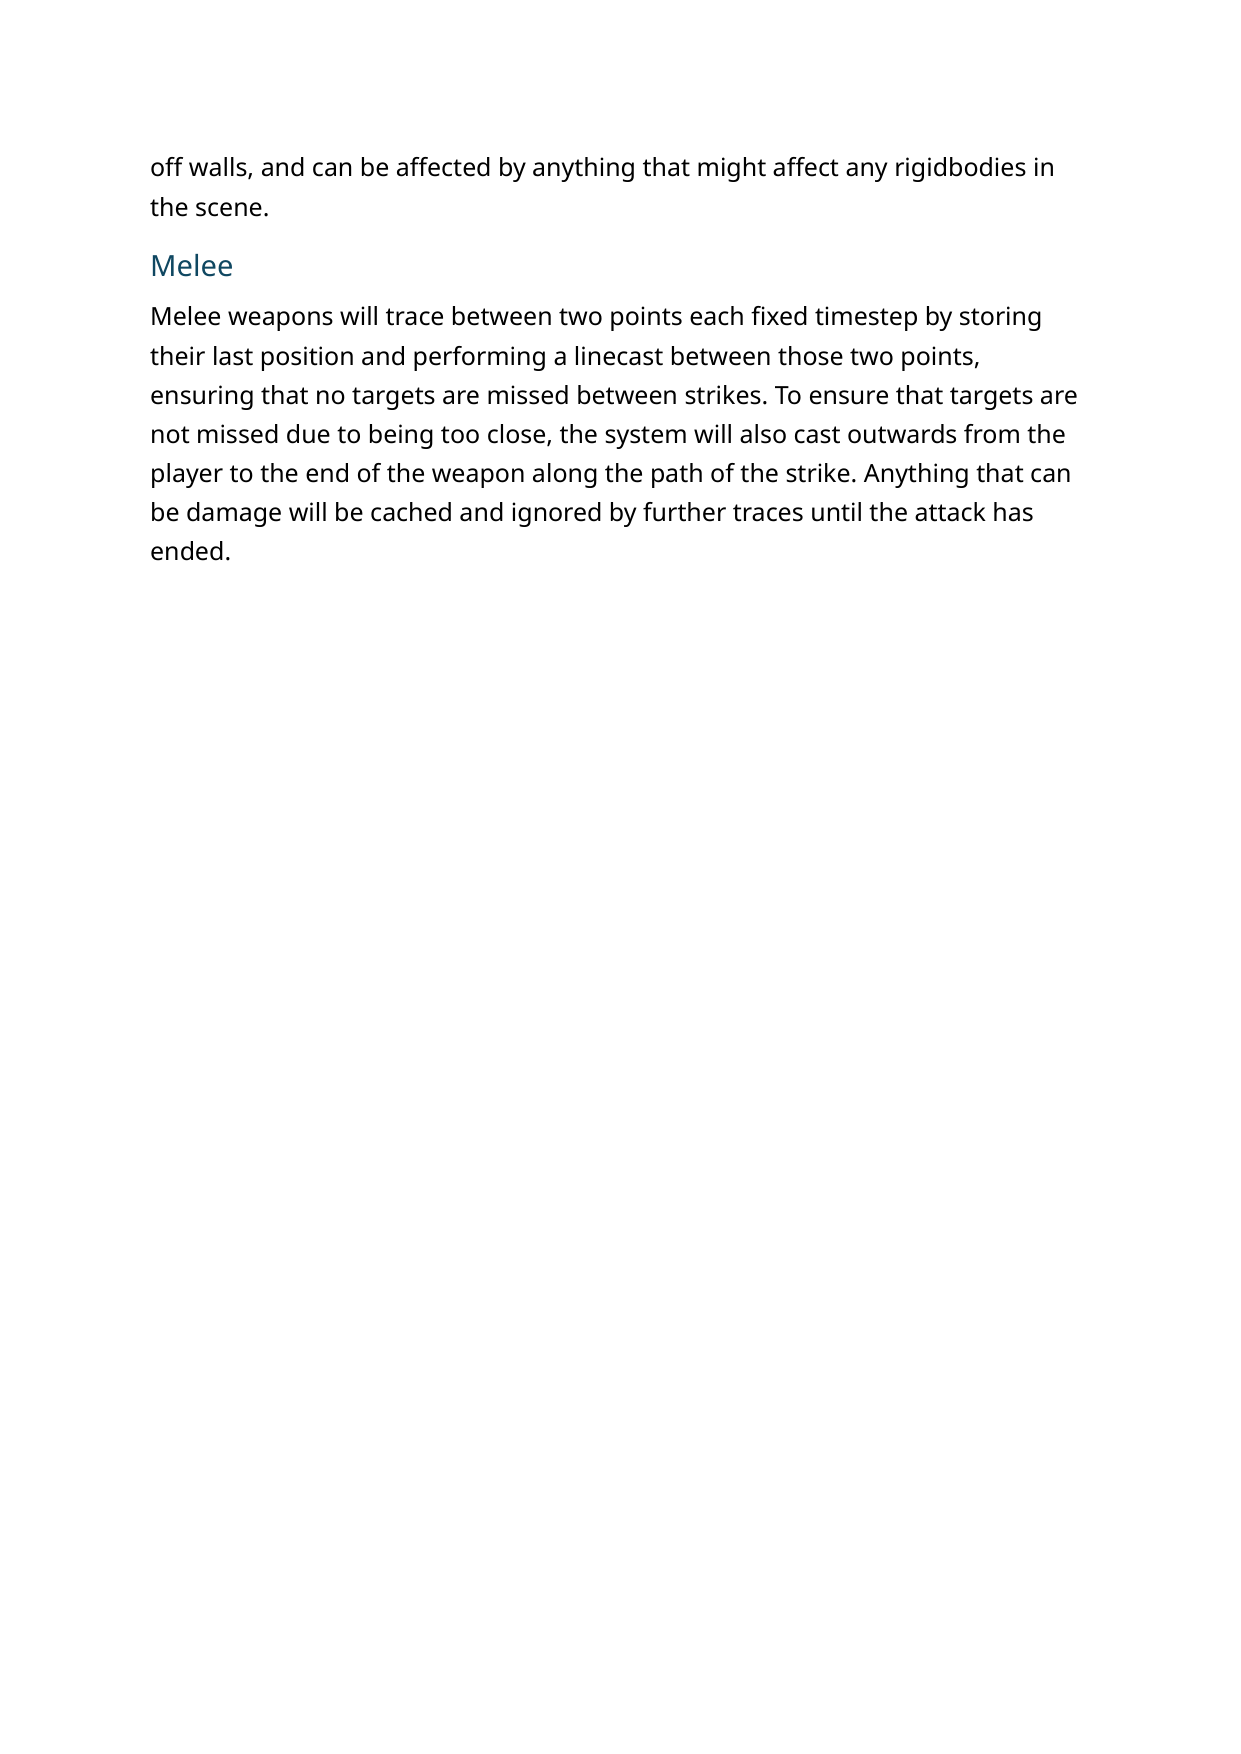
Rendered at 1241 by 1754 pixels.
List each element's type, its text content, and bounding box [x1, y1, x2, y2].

text Melee weapons will trace between two points each fixed timestep by storing their last position and performing a linecast between those two points, ensuring that no targets are missed between strikes. To ensure that targets are not missed due to being too close, the system will also cast outwards from the player to the end of the weapon along the path of the strike. Anything that can be damage will be cached and ignored by further traces until the attack has ended. [150, 299, 1090, 568]
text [150, 150, 1090, 223]
subtitle Melee [150, 245, 1090, 285]
